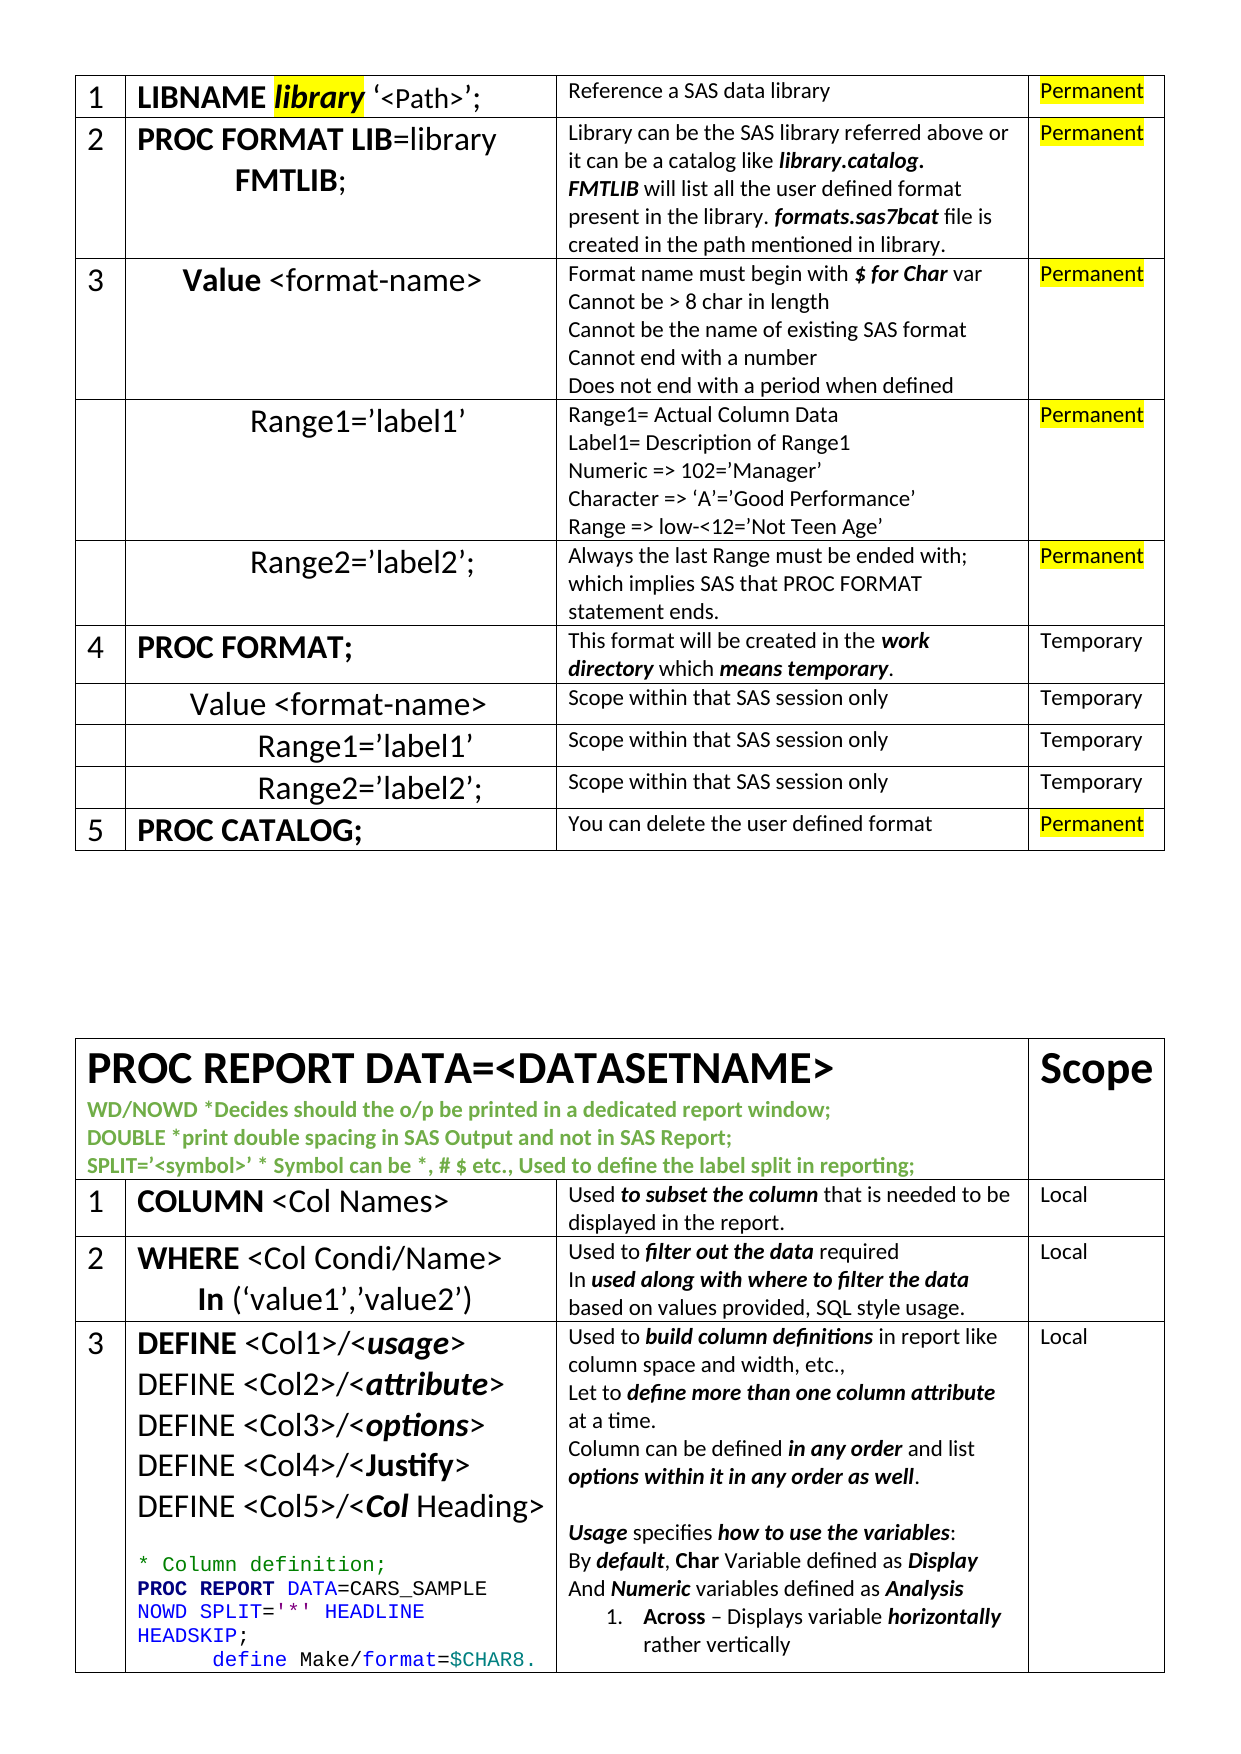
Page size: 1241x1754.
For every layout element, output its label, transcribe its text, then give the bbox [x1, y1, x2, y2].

table_cell WHERE <Col Condi/Name> In (‘value1’,’value2’) [126, 1237, 556, 1321]
table_header PROC REPORT DATA=<DATASETNAME> WD/NOWD *Decides should the o/p be printed in a dedicated report window; DOUBLE *print double spacing in SAS Output and not in SAS Report; SPLIT=’<symbol>’ * Symbol can be *, # $ etc., Used to define the label split in reporting; [76, 1039, 1028, 1179]
table_cell [76, 400, 125, 540]
table_cell 1 [76, 76, 125, 117]
table_cell Temporary [1029, 626, 1164, 682]
table_cell Always the last Range must be ended with; which implies SAS that PROC FORMAT statement ends. [557, 541, 1028, 625]
table_cell Scope within that SAS session only [557, 725, 1028, 766]
table_cell Used to filter out the data required In used along with where to filter the data based on values provided, SQL style usage. [557, 1237, 1028, 1321]
table_cell You can delete the user defined format [557, 809, 1028, 849]
table_cell Temporary [1029, 684, 1164, 724]
table_cell Local [1029, 1237, 1164, 1321]
table_cell Permanent [1029, 118, 1164, 258]
table_cell 5 [76, 809, 125, 849]
table_cell 2 [76, 118, 125, 258]
table_cell 2 [76, 1237, 125, 1321]
table_cell [76, 684, 125, 724]
table_cell Range1=’label1’ [126, 725, 556, 766]
table_cell Range2=’label2’; [126, 767, 556, 808]
table_cell [76, 541, 125, 625]
table_cell Used to subset the column that is needed to be displayed in the report. [557, 1180, 1028, 1236]
table_cell LIBNAME library ‘<Path>’; [364, 76, 556, 117]
table_cell Format name must begin with $ for Char var Cannot be > 8 char in length Cannot be the name of existing SAS format Cannot end with a number Does not end with a period when defined [557, 259, 1028, 399]
table_cell Value <format-name> [126, 259, 556, 399]
table_cell Temporary [1029, 767, 1164, 808]
table_cell Reference a SAS data library [557, 76, 1028, 117]
table_cell 3 [76, 259, 125, 399]
table_cell Scope within that SAS session only [557, 684, 1028, 724]
table_cell 1 [76, 1180, 125, 1236]
table_cell This format will be created in the work directory which means temporary. [557, 626, 1028, 682]
table_cell PROC FORMAT LIB=library FMTLIB; [126, 118, 556, 258]
table_cell [76, 725, 125, 766]
table_cell Permanent [1029, 259, 1164, 399]
table_cell Local [1029, 1180, 1164, 1236]
table_cell Library can be the SAS library referred above or it can be a catalog like library.catalog. FMTLIB will list all the user defined format present in the library. formats.sas7bcat file is created in the path mentioned in library. [557, 118, 1028, 258]
table_cell Value <format-name> [126, 684, 556, 724]
table_cell LIBNAME library ‘<Path>’; [126, 76, 274, 117]
table_cell Local [1029, 1322, 1164, 1672]
table_cell Range2=’label2’; [126, 541, 556, 625]
table_cell 4 [76, 626, 125, 682]
table_cell PROC CATALOG; [126, 809, 556, 849]
table_cell Range1= Actual Column Data Label1= Description of Range1 Numeric => 102=’Manager’ Character => ‘A’=’Good Performance’ Range => low-<12=’Not Teen Age’ [557, 400, 1028, 540]
table_cell Permanent [1029, 541, 1164, 625]
table_cell Temporary [1029, 725, 1164, 766]
table_header Scope [1029, 1039, 1164, 1179]
table_cell [76, 767, 125, 808]
table_cell Scope within that SAS session only [557, 767, 1028, 808]
table_cell 3 [76, 1322, 125, 1672]
table_cell Range1=’label1’ [126, 400, 556, 540]
table_cell Permanent [1029, 809, 1164, 849]
table_cell Permanent [1029, 400, 1164, 540]
table_cell COLUMN <Col Names> [126, 1180, 556, 1236]
table_cell Permanent [1029, 76, 1164, 117]
table_cell PROC FORMAT; [126, 626, 556, 682]
